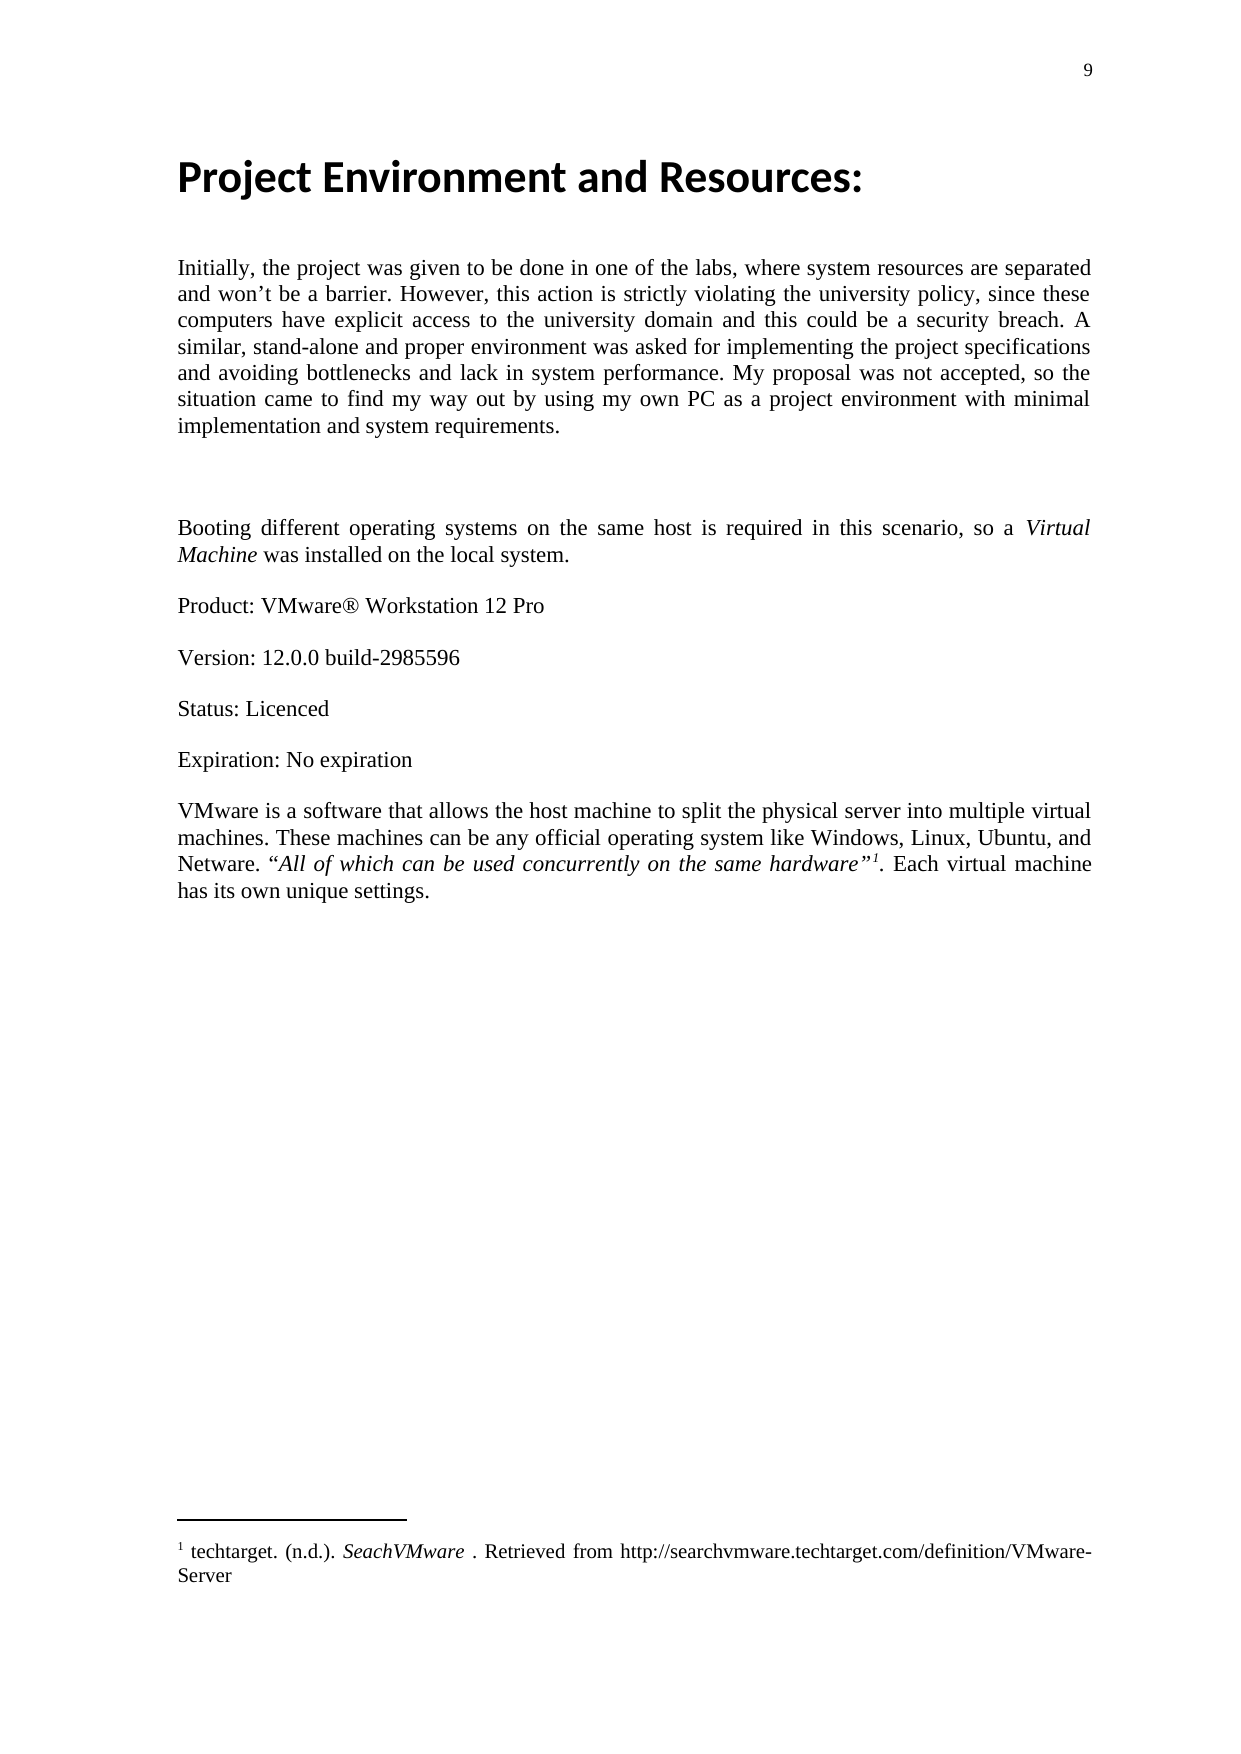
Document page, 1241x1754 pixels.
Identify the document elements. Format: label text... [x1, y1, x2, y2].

subtitle Project Environment and Resources: [177, 148, 1092, 204]
text Initially, the project was given to be done in one of the labs, where system resources are separated and won’t be a barrier. However, this action is strictly violating the university policy, since these computers have explicit access to the university domain and this could be a security breach. A similar, stand-alone and proper environment was asked for implementing the project specifications and avoiding bottlenecks and lack in system performance. My proposal was not accepted, so the situation came to find my way out by using my own PC as a project environment with minimal implementation and system requirements. [177, 254, 1092, 438]
text Booting different operating systems on the same host is required in this scenario, so a Virtual Machine was installed on the local system. [177, 514, 1092, 567]
text Version: 12.0.0 build-2985596 [177, 643, 1092, 670]
list VMware is a software that allows the host machine to split the physical server into multiple virtual machines. These machines can be any official operating system like Windows, Linux, Ubuntu, and Netware. “All of which can be used concurrently on the same hardware”. Each virtual machine has its own unique settings. [177, 798, 1092, 903]
text Expiration: No expiration [177, 746, 1092, 773]
text Status: Licenced [177, 695, 1092, 721]
text Product: VMware® Workstation 12 Pro [177, 592, 1092, 618]
